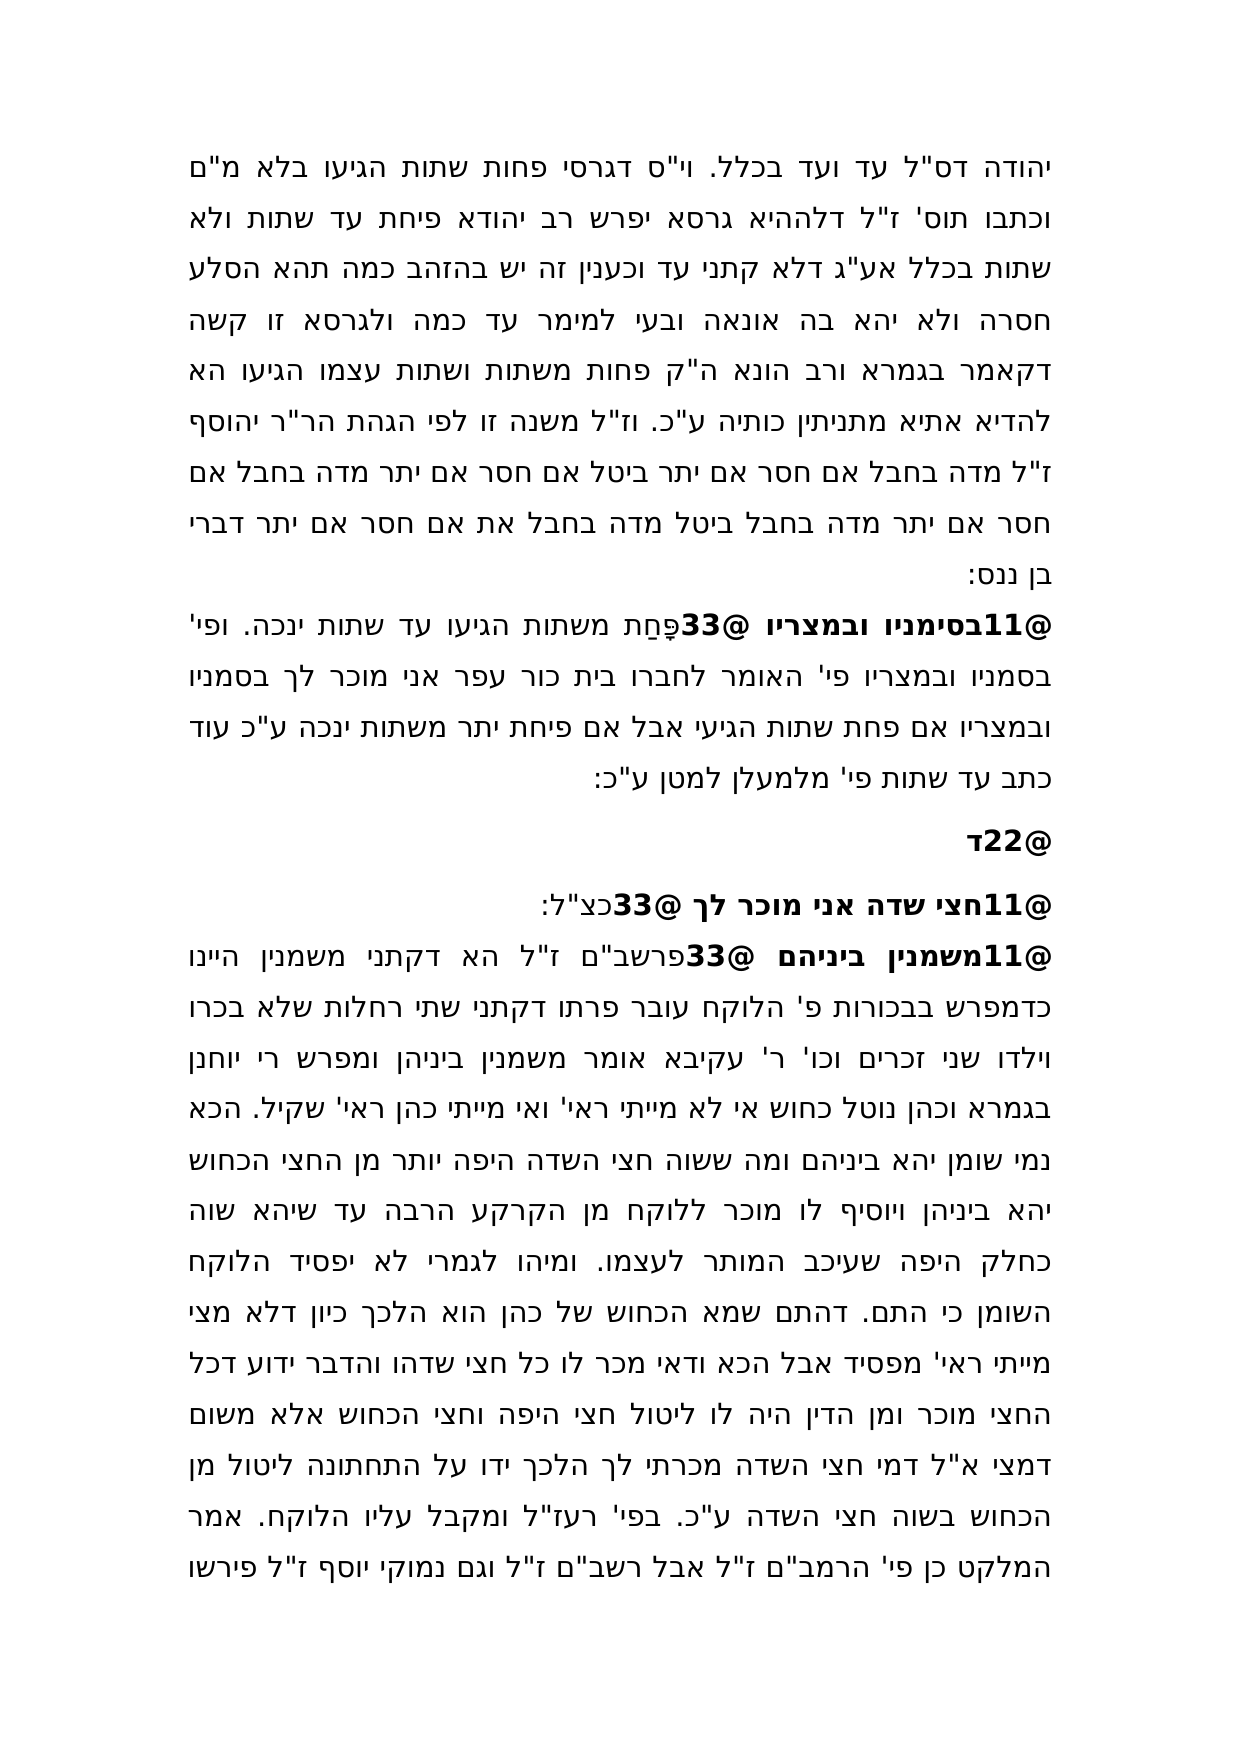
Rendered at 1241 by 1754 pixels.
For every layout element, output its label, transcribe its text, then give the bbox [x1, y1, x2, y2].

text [187, 150, 1053, 591]
text @11חצי שדה אני מוכר לך @33כצ"ל: [187, 888, 1053, 922]
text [187, 939, 1053, 1584]
subtitle @22ד [187, 825, 1053, 859]
text @11בסימניו ובמצריו @33פָּחַת משתות הגיעו עד שתות ינכה. ופי' בסמניו ובמצריו פי' האומר לחברו בית כור עפר אני מוכר לך בסמניו ובמצריו אם פחת שתות הגיעי אבל אם פיחת יתר משתות ינכה ע"כ עוד כתב עד שתות פי' מלמעלן למטן ע"כ: [187, 608, 1053, 795]
